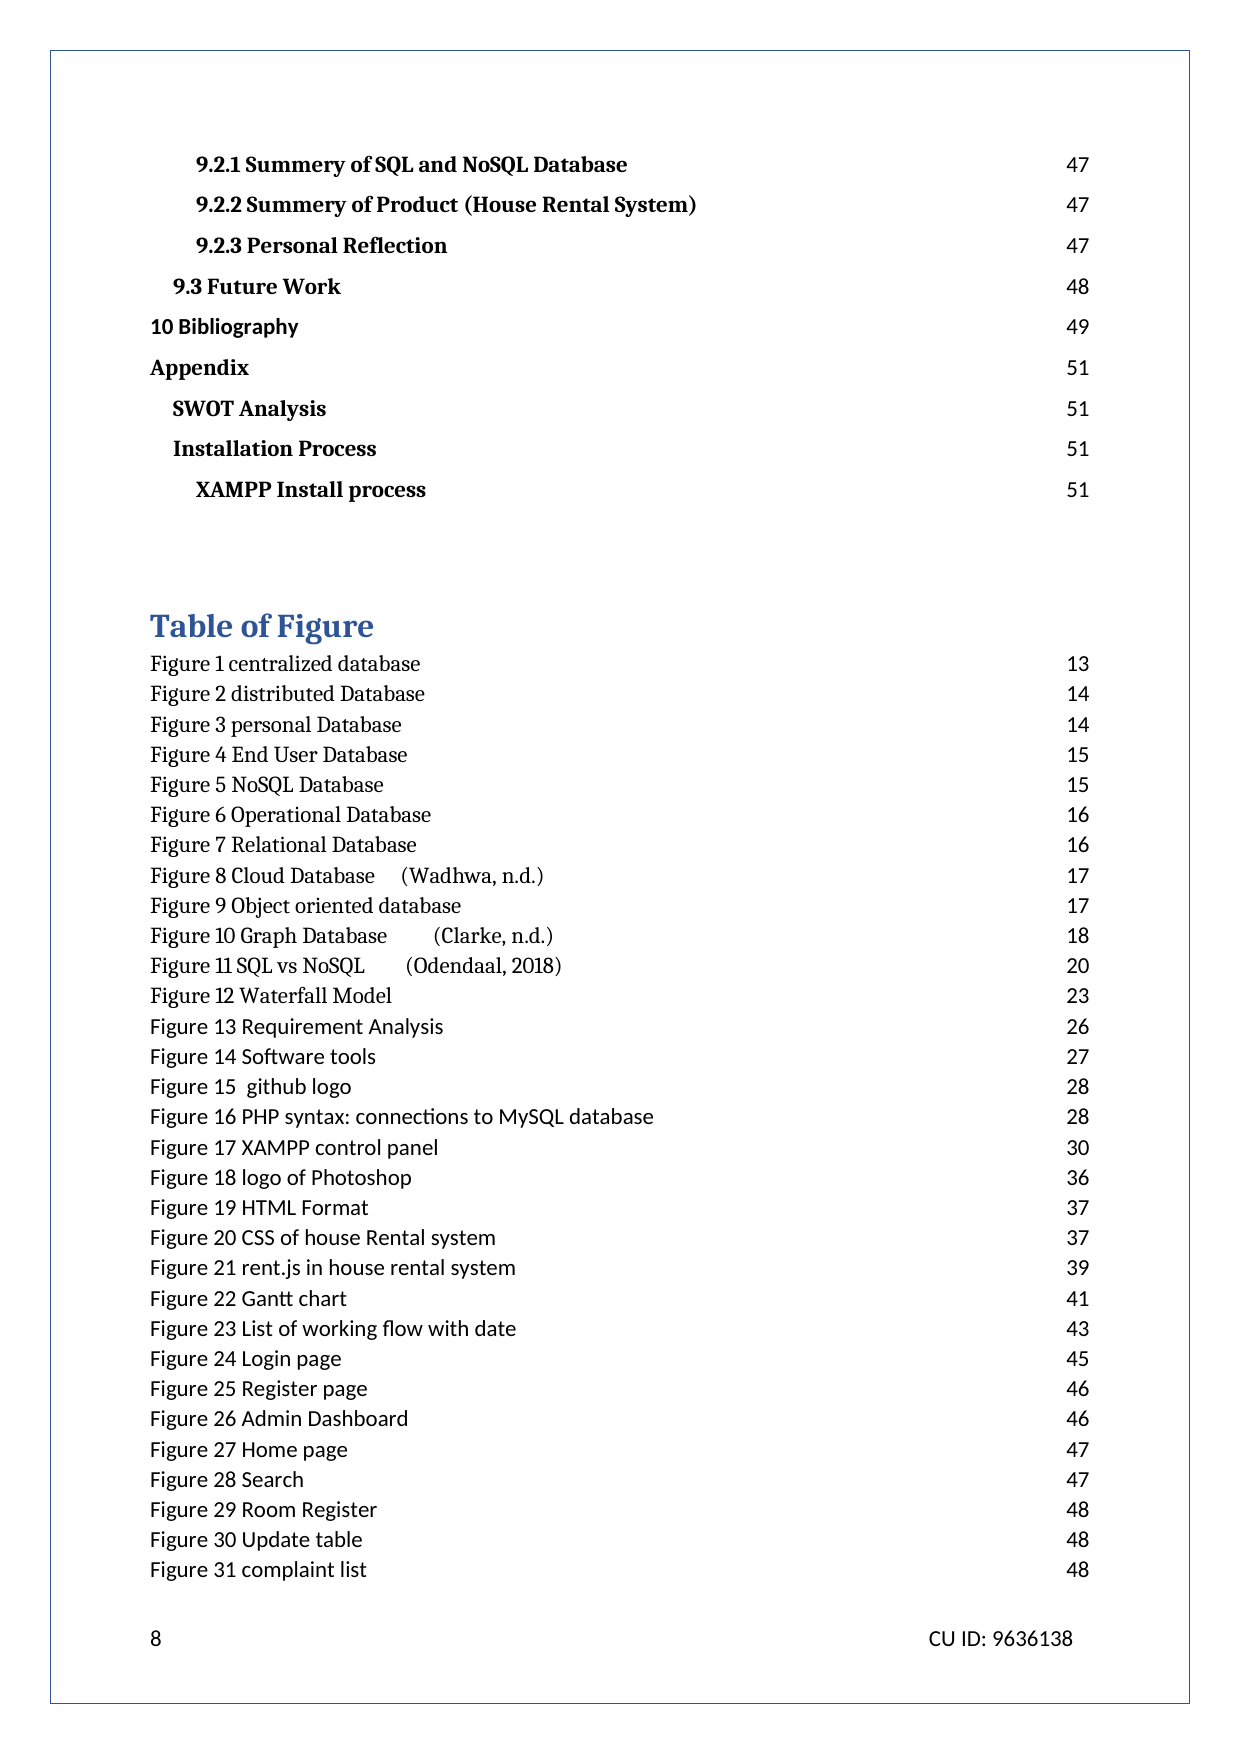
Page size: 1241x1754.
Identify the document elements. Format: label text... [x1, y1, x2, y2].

text Figure 9 Object oriented database 17 [150, 891, 1090, 919]
text Figure 28 Search 47 [150, 1465, 1090, 1493]
text Figure 11 SQL vs NoSQL (Odendaal, 2018) 20 [150, 951, 1090, 979]
text Figure 4 End User Database 15 [150, 740, 1090, 768]
text Figure 19 HTML Format 37 [150, 1193, 1090, 1221]
text Figure 21 rent.js in house rental system 39 [150, 1253, 1090, 1281]
text Figure 13 Requirement Analysis 26 [150, 1012, 1090, 1040]
text Figure 26 Admin Dashboard 46 [150, 1404, 1090, 1432]
text Figure 23 List of working flow with date 43 [150, 1314, 1090, 1342]
text Figure 1 centralized database 13 [150, 649, 1090, 677]
text Figure 3 personal Database 14 [150, 710, 1090, 738]
text Figure 7 Relational Database 16 [150, 831, 1090, 858]
text Figure 25 Register page 46 [150, 1374, 1090, 1402]
text Figure 12 Waterfall Model 23 [150, 982, 1090, 1009]
text Figure 17 XAMPP control panel 30 [150, 1133, 1090, 1161]
text Figure 22 Gantt chart 41 [150, 1284, 1090, 1312]
text Figure 10 Graph Database (Clarke, n.d.) 18 [150, 921, 1090, 949]
text Figure 31 complaint list 48 [150, 1556, 1090, 1583]
subtitle Table of Figure [150, 608, 1090, 646]
text Figure 16 PHP syntax: connections to MySQL database 28 [150, 1102, 1090, 1130]
text Figure 30 Update table 48 [150, 1525, 1090, 1553]
text Figure 20 CSS of house Rental system 37 [150, 1223, 1090, 1251]
text Figure 6 Operational Database 16 [150, 800, 1090, 828]
text Figure 18 logo of Photoshop 36 [150, 1163, 1090, 1191]
text Figure 5 NoSQL Database 15 [150, 770, 1090, 798]
text Figure 24 Login page 45 [150, 1344, 1090, 1372]
text Figure 29 Room Register 48 [150, 1495, 1090, 1523]
text Figure 15 github logo 28 [150, 1072, 1090, 1100]
text Figure 14 Software tools 27 [150, 1042, 1090, 1070]
text Figure 2 distributed Database 14 [150, 679, 1090, 707]
text Figure 27 Home page 47 [150, 1435, 1090, 1463]
text Figure 8 Cloud Database (Wadhwa, n.d.) 17 [150, 861, 1090, 889]
